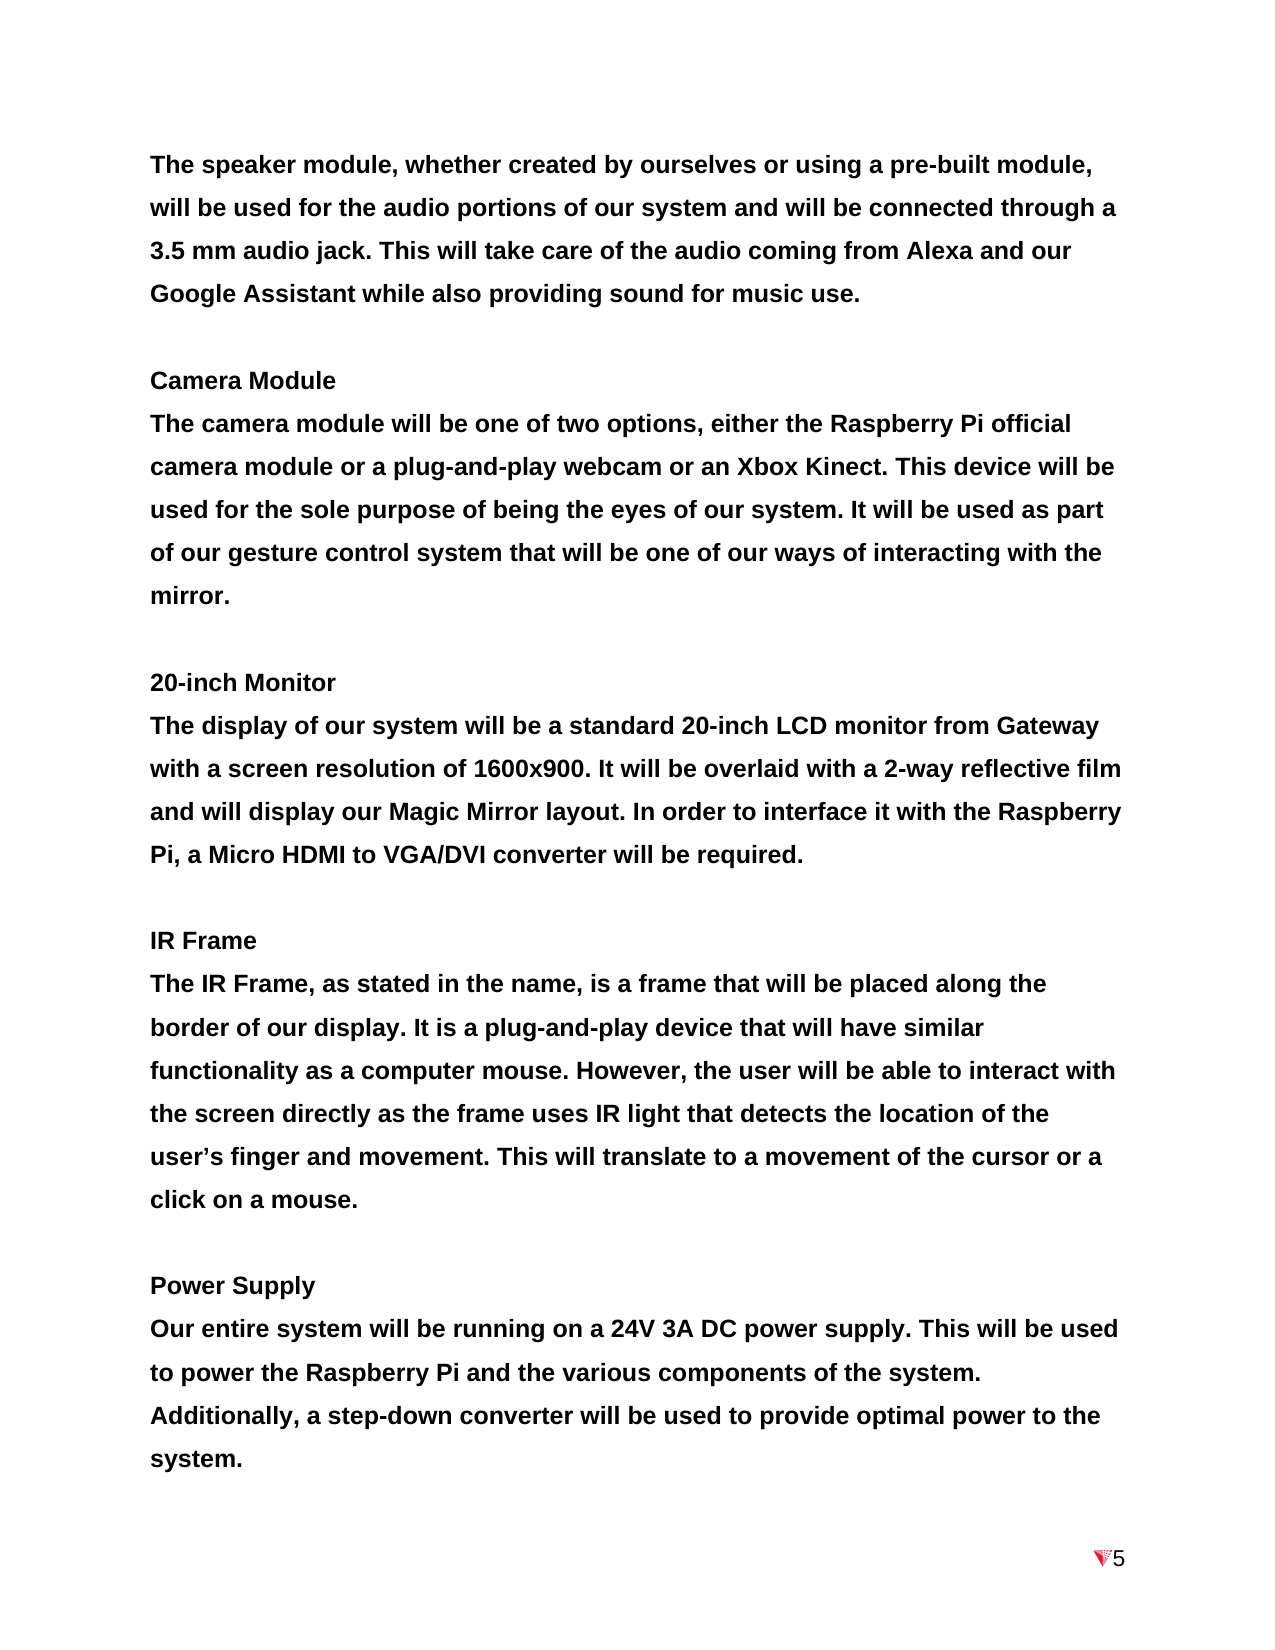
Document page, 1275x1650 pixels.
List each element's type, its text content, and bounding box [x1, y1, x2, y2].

text IR Frame [150, 926, 1125, 955]
text Power Supply [150, 1271, 1125, 1300]
text The speaker module, whether created by ourselves or using a pre-built module, will be used for the audio portions of our system and will be connected through a 3.5 mm audio jack. This will take care of the audio coming from Alexa and our Google Assistant while also providing sound for music use. [150, 150, 1125, 308]
text The camera module will be one of two options, either the Raspberry Pi official camera module or a plug-and-play webcam or an Xbox Kinect. This device will be used for the sole purpose of being the eyes of our system. It will be used as part of our gesture control system that will be one of our ways of interacting with the mirror. [150, 409, 1125, 610]
text Camera Module [150, 366, 1125, 394]
picture [1093, 1548, 1113, 1567]
text The display of our system will be a standard 20-inch LCD monitor from Gateway with a screen resolution of 1600x900. It will be overlaid with a 2-way reflective film and will display our Magic Mirror layout. In order to interface it with the Raspberry Pi, a Micro HDMI to VGA/DVI converter will be required. [150, 711, 1125, 869]
text Our entire system will be running on a 24V 3A DC power supply. This will be used to power the Raspberry Pi and the various components of the system. Additionally, a step-down converter will be used to provide optimal power to the system. [150, 1314, 1125, 1472]
text The IR Frame, as stated in the name, is a frame that will be placed along the border of our display. It is a plug-and-play device that will have similar functionality as a computer mouse. However, the user will be able to interact with the screen directly as the frame uses IR light that detects the location of the user’s finger and movement. This will translate to a movement of the cursor or a click on a mouse. [150, 969, 1125, 1214]
text 20-inch Monitor [150, 667, 1125, 696]
